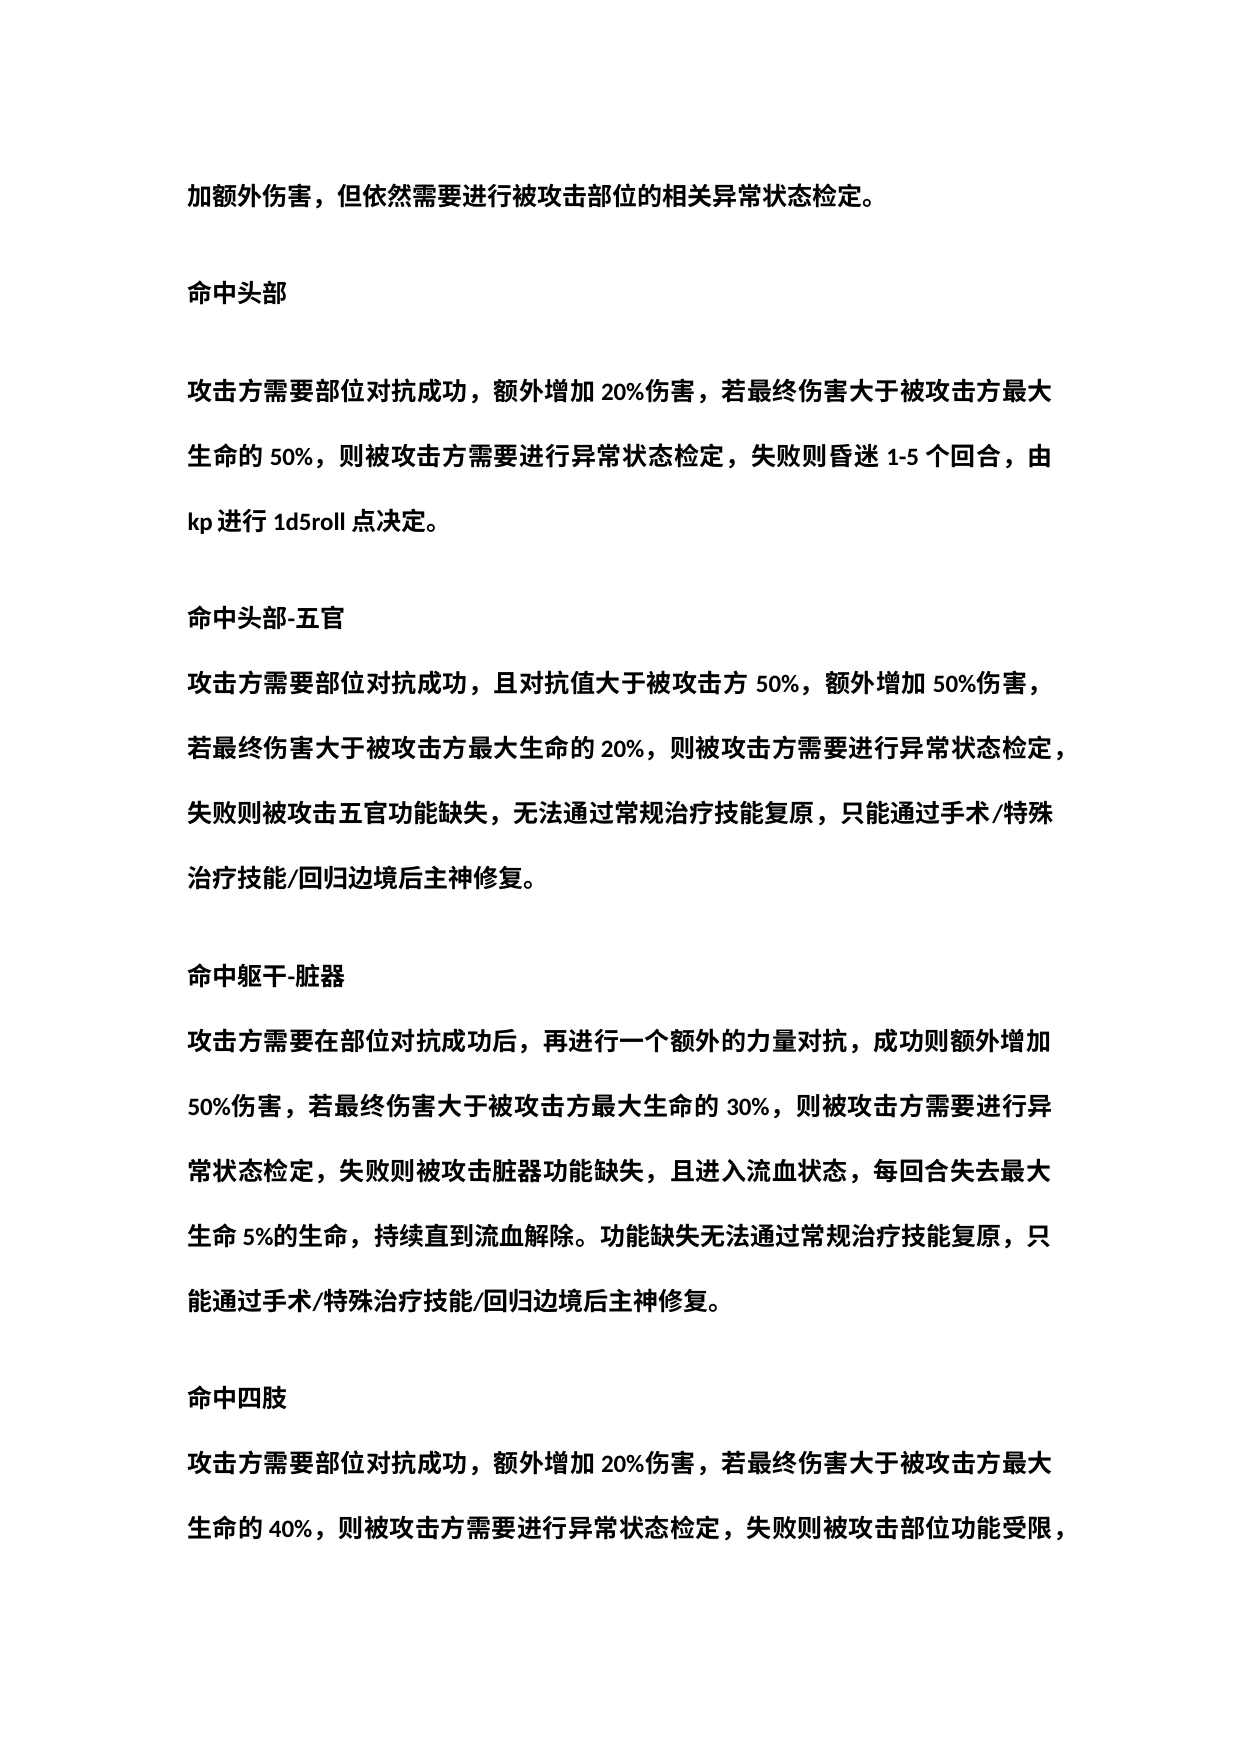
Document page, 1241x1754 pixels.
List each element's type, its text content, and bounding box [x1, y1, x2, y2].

text 命中四肢 [187, 1364, 1053, 1429]
text 命中头部 [187, 259, 1053, 324]
text 攻击方需要在部位对抗成功后，再进行一个额外的力量对抗，成功则额外增加50%伤害，若最终伤害大于被攻击方最大生命的30%，则被攻击方需要进行异常状态检定，失败则被攻击脏器功能缺失，且进入流血状态，每回合失去最大生命5%的生命，持续直到流血解除。功能缺失无法通过常规治疗技能复原，只能通过手术/特殊治疗技能/回归边境后主神修复。 [187, 1007, 1053, 1332]
text 攻击方需要部位对抗成功，额外增加20%伤害，若最终伤害大于被攻击方最大生命的50%，则被攻击方需要进行异常状态检定，失败则昏迷1-5个回合，由kp进行1d5roll点决定。 [187, 357, 1053, 552]
text 命中头部-五官 [187, 584, 1053, 649]
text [187, 1429, 1053, 1559]
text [187, 162, 1053, 227]
text 命中躯干-脏器 [187, 942, 1053, 1007]
text 攻击方需要部位对抗成功，且对抗值大于被攻击方50%，额外增加50%伤害，若最终伤害大于被攻击方最大生命的20%，则被攻击方需要进行异常状态检定，失败则被攻击五官功能缺失，无法通过常规治疗技能复原，只能通过手术/特殊治疗技能/回归边境后主神修复。 [187, 649, 1053, 909]
